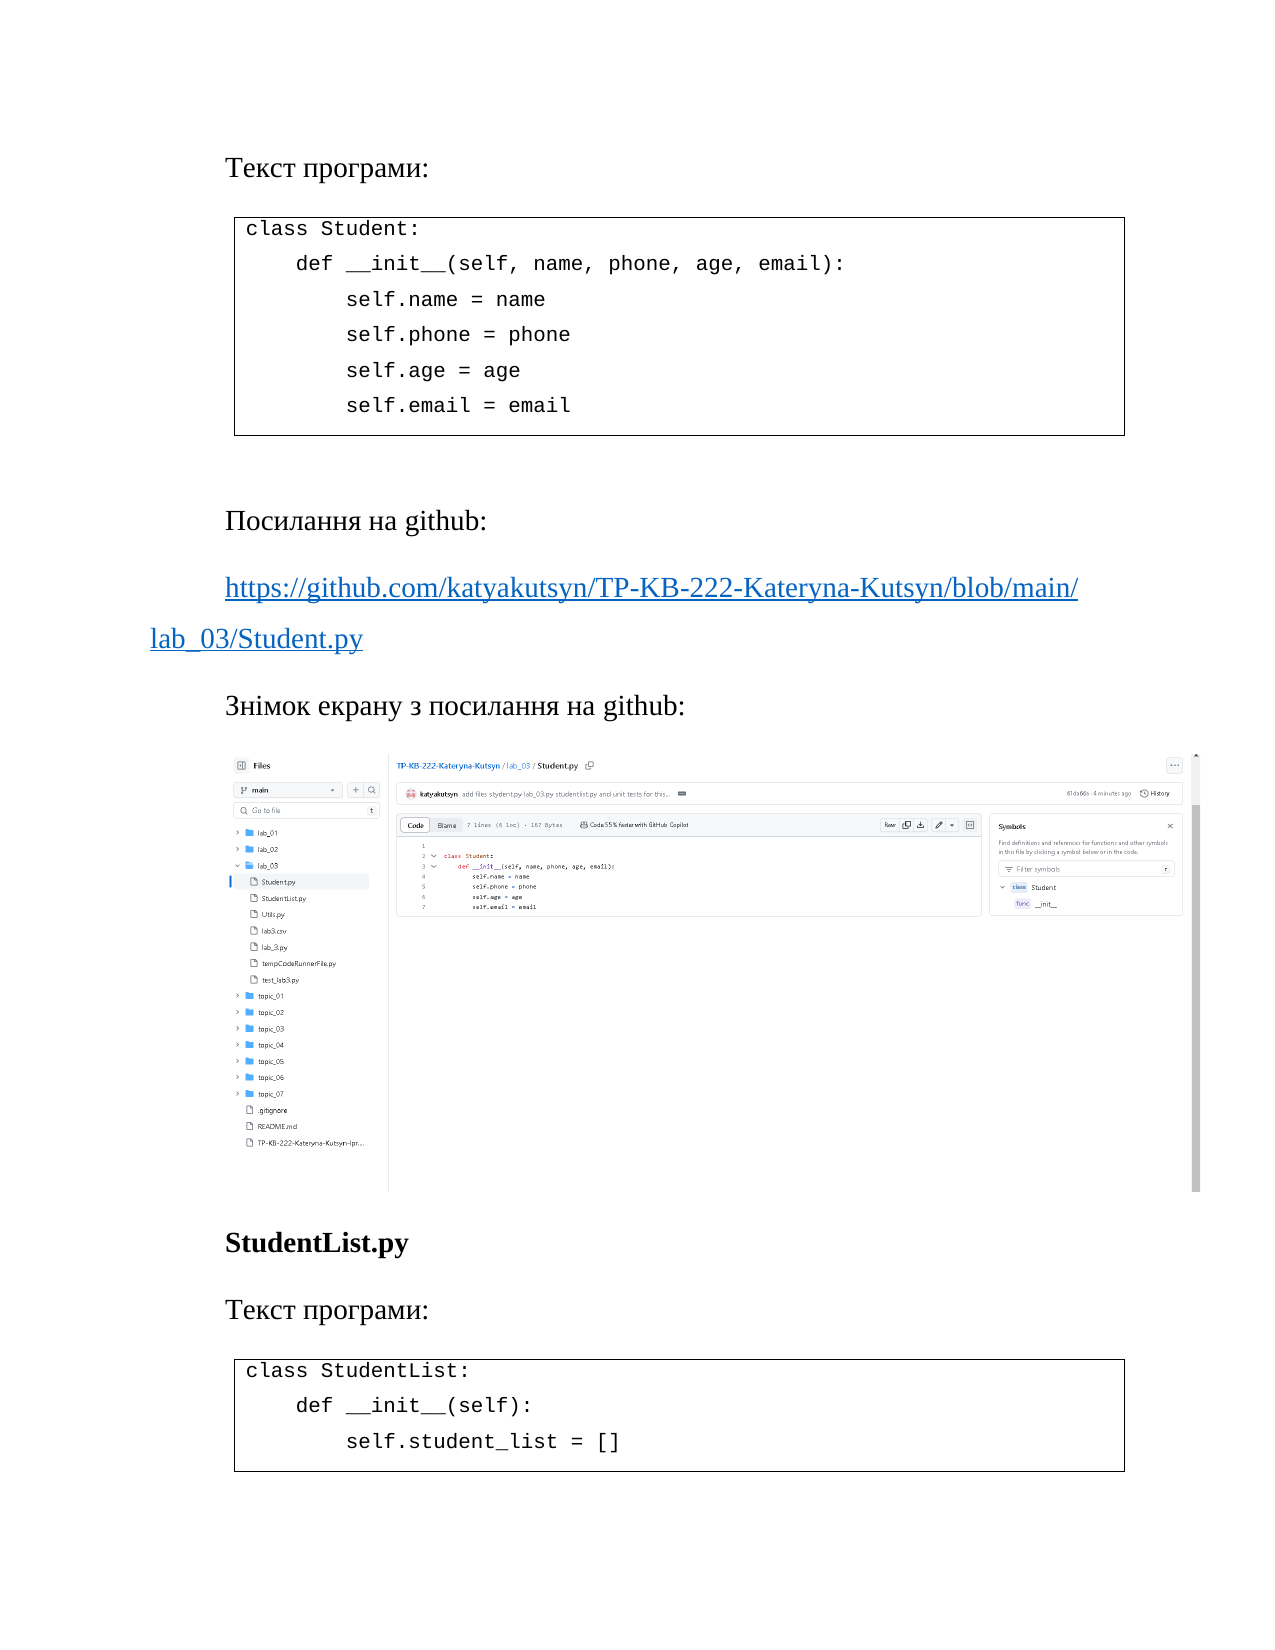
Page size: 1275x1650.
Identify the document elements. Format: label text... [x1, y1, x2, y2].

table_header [235, 1360, 1124, 1471]
text https://github.com/katyakutsyn/TP-KB-222-Kateryna-Kutsyn/blob/main/lab_03/Student.py [150, 570, 1125, 654]
text Посилання на github: [150, 503, 1125, 537]
text Знімок екрану з посилання на github: [150, 688, 1125, 721]
table_header class Student: def __init__(self, name, phone, age, email): self.name = name self.phone = phone self.age = age self.email = email [235, 218, 1124, 435]
text StudentList.py [150, 1225, 1125, 1259]
picture [225, 754, 1200, 1192]
text Текст програми: [150, 150, 1125, 183]
text Текст програми: [150, 1292, 1125, 1326]
